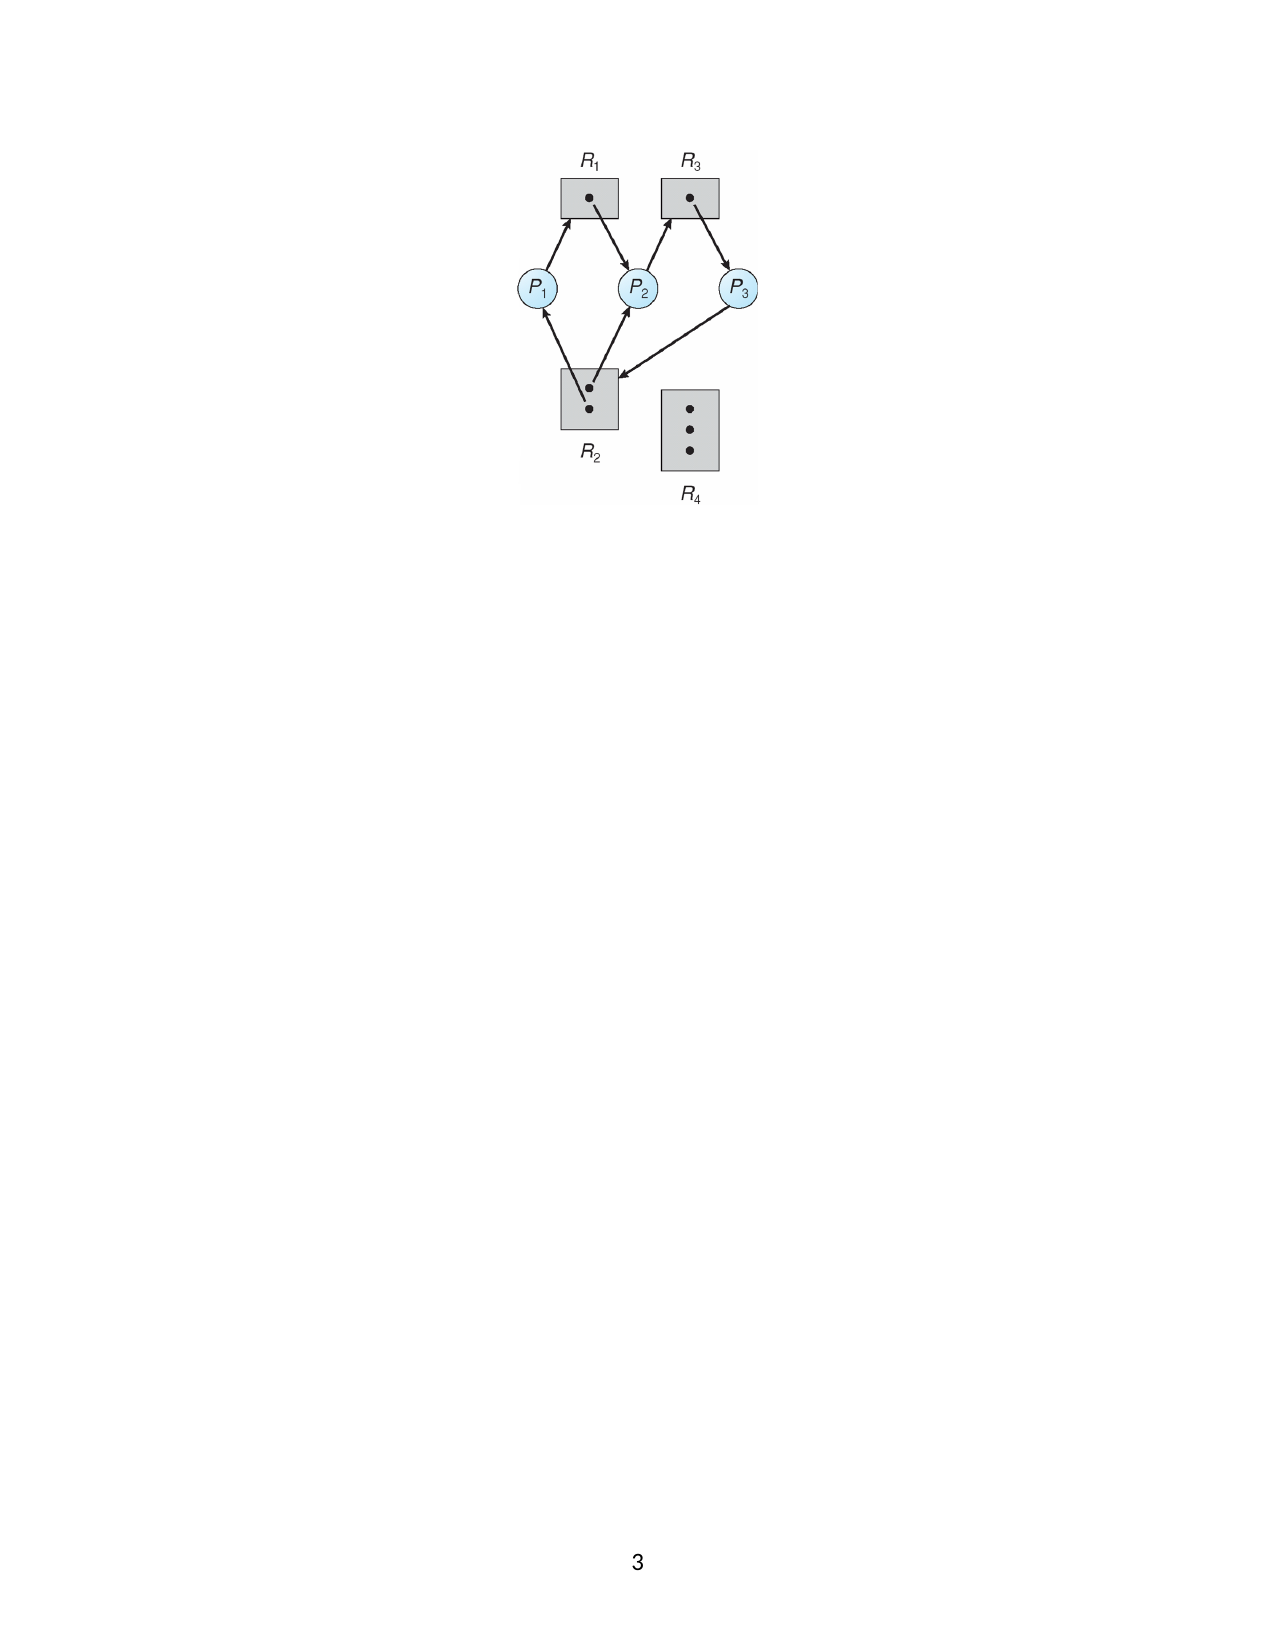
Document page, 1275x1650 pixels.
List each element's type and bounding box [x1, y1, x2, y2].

picture [517, 150, 758, 505]
